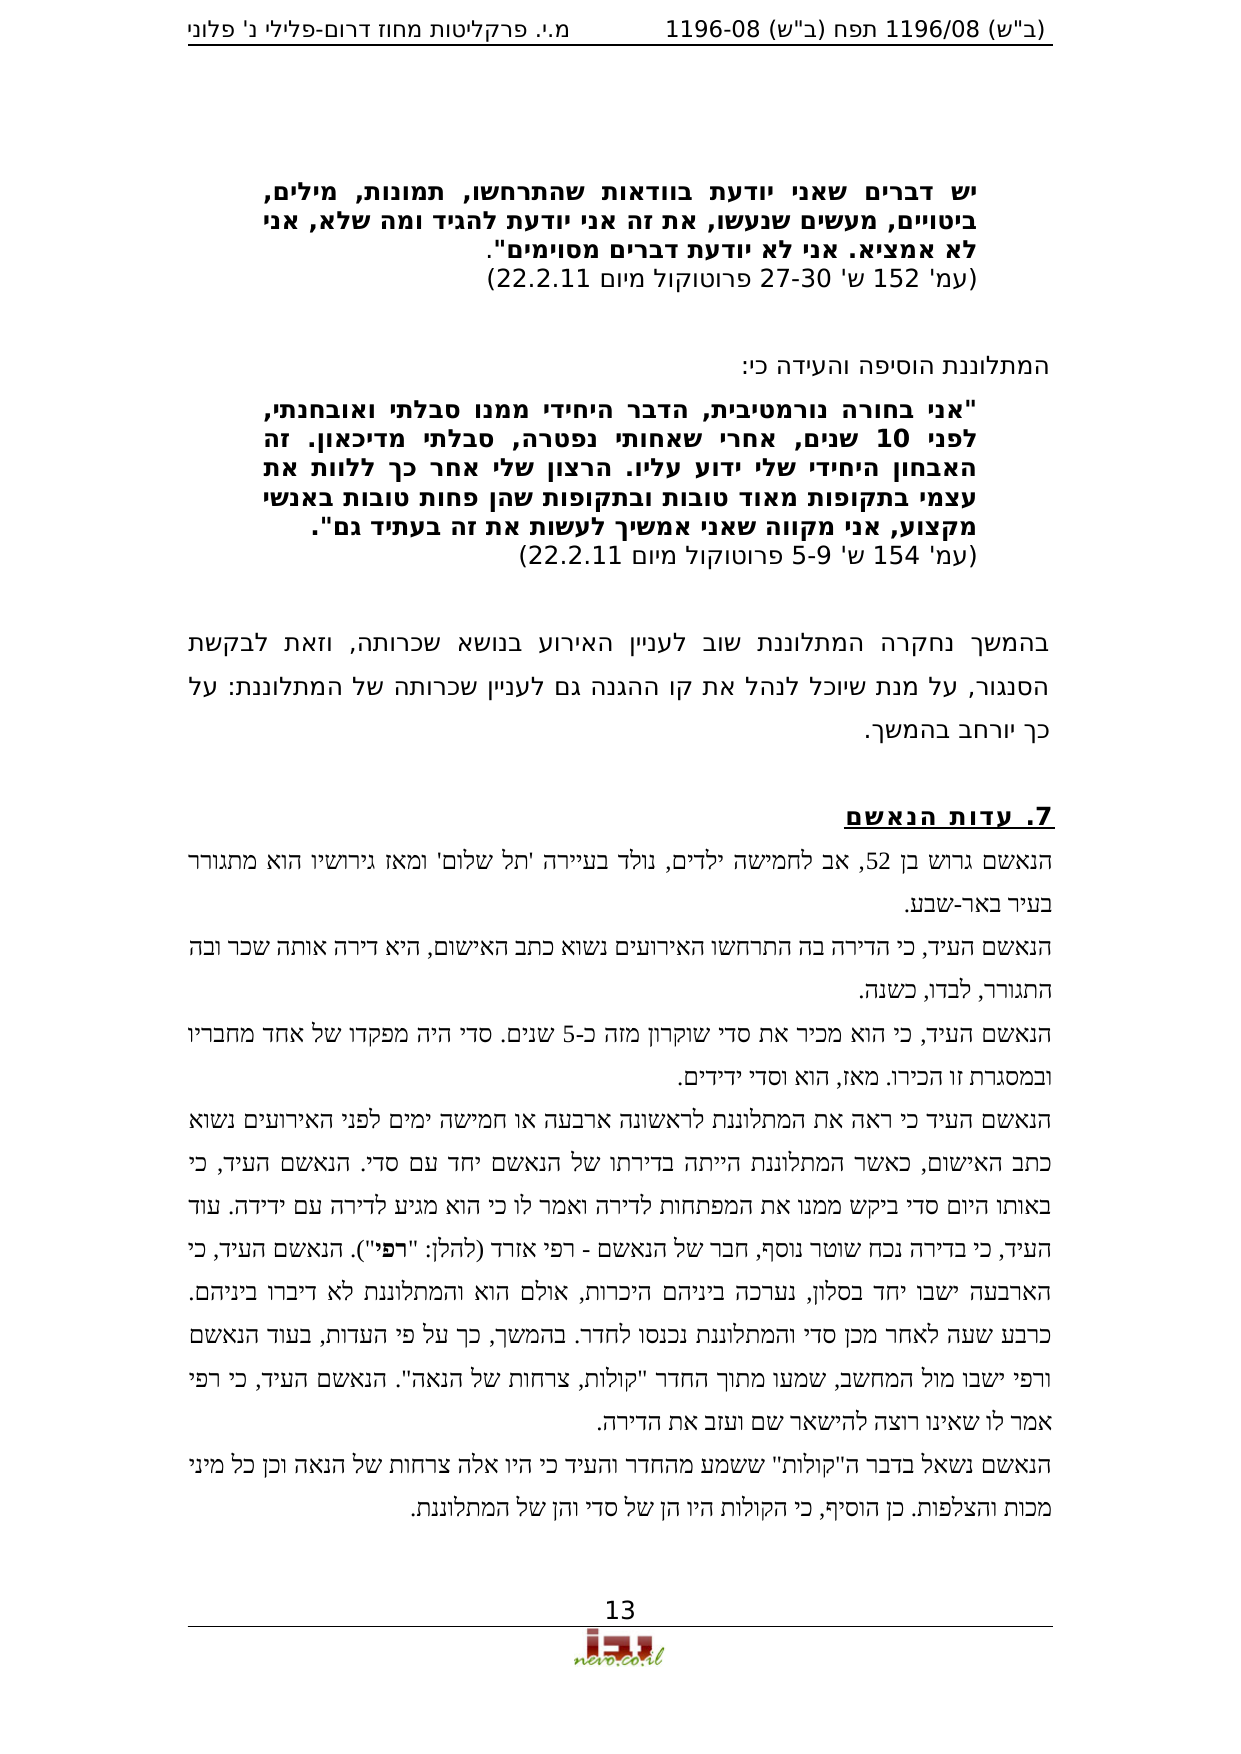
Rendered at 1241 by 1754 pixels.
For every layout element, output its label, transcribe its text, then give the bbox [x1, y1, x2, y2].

text "אני בחורה נורמטיבית, הדבר היחידי ממנו סבלתי ואובחנתי, לפני 10 שנים, אחרי שאחותי נפטרה, סבלתי מדיכאון. זה האבחון היחידי שלי ידוע עליו. הרצון שלי אחר כך ללוות את עצמי בתקופות מאוד טובות ובתקופות שהן פחות טובות באנשי מקצוע, אני מקווה שאני אמשיך לעשות את זה בעתיד גם". [262, 395, 978, 541]
text הנאשם העיד, כי הוא מכיר את סדי שוקרון מזה כ-5 שנים. סדי היה מפקדו של אחד מחבריו ובמסגרת זו הכירו. מאז, הוא וסדי ידידים. [187, 1019, 1053, 1091]
text המתלוננת הוסיפה והעידה כי: [187, 352, 1050, 381]
text הנאשם העיד כי ראה את המתלוננת לראשונה ארבעה או חמישה ימים לפני האירועים נשוא כתב האישום, כאשר המתלוננת הייתה בדירתו של הנאשם יחד עם סדי. הנאשם העיד, כי באותו היום סדי ביקש ממנו את המפתחות לדירה ואמר לו כי הוא מגיע לדירה עם ידידה. עוד העיד, כי בדירה נכח שוטר נוסף, חבר של הנאשם - רפי אזרד (להלן: "רפי"). הנאשם העיד, כי הארבעה ישבו יחד בסלון, נערכה ביניהם היכרות, אולם הוא והמתלוננת לא דיברו ביניהם. כרבע שעה לאחר מכן סדי והמתלוננת נכנסו לחדר. בהמשך, כך על פי העדות, בעוד הנאשם ורפי ישבו מול המחשב, שמעו מתוך החדר "קולות, צרחות של הנאה". הנאשם העיד, כי רפי אמר לו שאינו רוצה להישאר שם ועזב את הדירה. [187, 1105, 1053, 1436]
text (עמ' 152 ש' 27-30 פרוטוקול מיום 22.2.11) [187, 265, 978, 294]
text (עמ' 154 ש' 5-9 פרוטוקול מיום 22.2.11) [187, 541, 1050, 570]
text 7. עדות הנאשם [187, 802, 1053, 832]
text בהמשך נחקרה המתלוננת שוב לעניין האירוע בנושא שכרותה, וזאת לבקשת הסנגור, על מנת שיוכל לנהל את קו ההגנה גם לעניין שכרותה של המתלוננת: על כך יורחב בהמשך. [187, 628, 1050, 745]
text הנאשם נשאל בדבר ה"קולות" ששמע מהחדר והעיד כי היו אלה צרחות של הנאה וכן כל מיני מכות והצלפות. כן הוסיף, כי הקולות היו הן של סדי והן של המתלוננת. [187, 1450, 1053, 1522]
text הנאשם גרוש בן 52, אב לחמישה ילדים, נולד בעיירה 'תל שלום' ומאז גירושיו הוא מתגורר בעיר באר-שבע. [187, 846, 1053, 918]
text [262, 177, 978, 265]
text הנאשם העיד, כי הדירה בה התרחשו האירועים נשוא כתב האישום, היא דירה אותה שכר ובה התגורר, לבדו, כשנה. [187, 932, 1053, 1004]
picture [574, 1628, 666, 1667]
